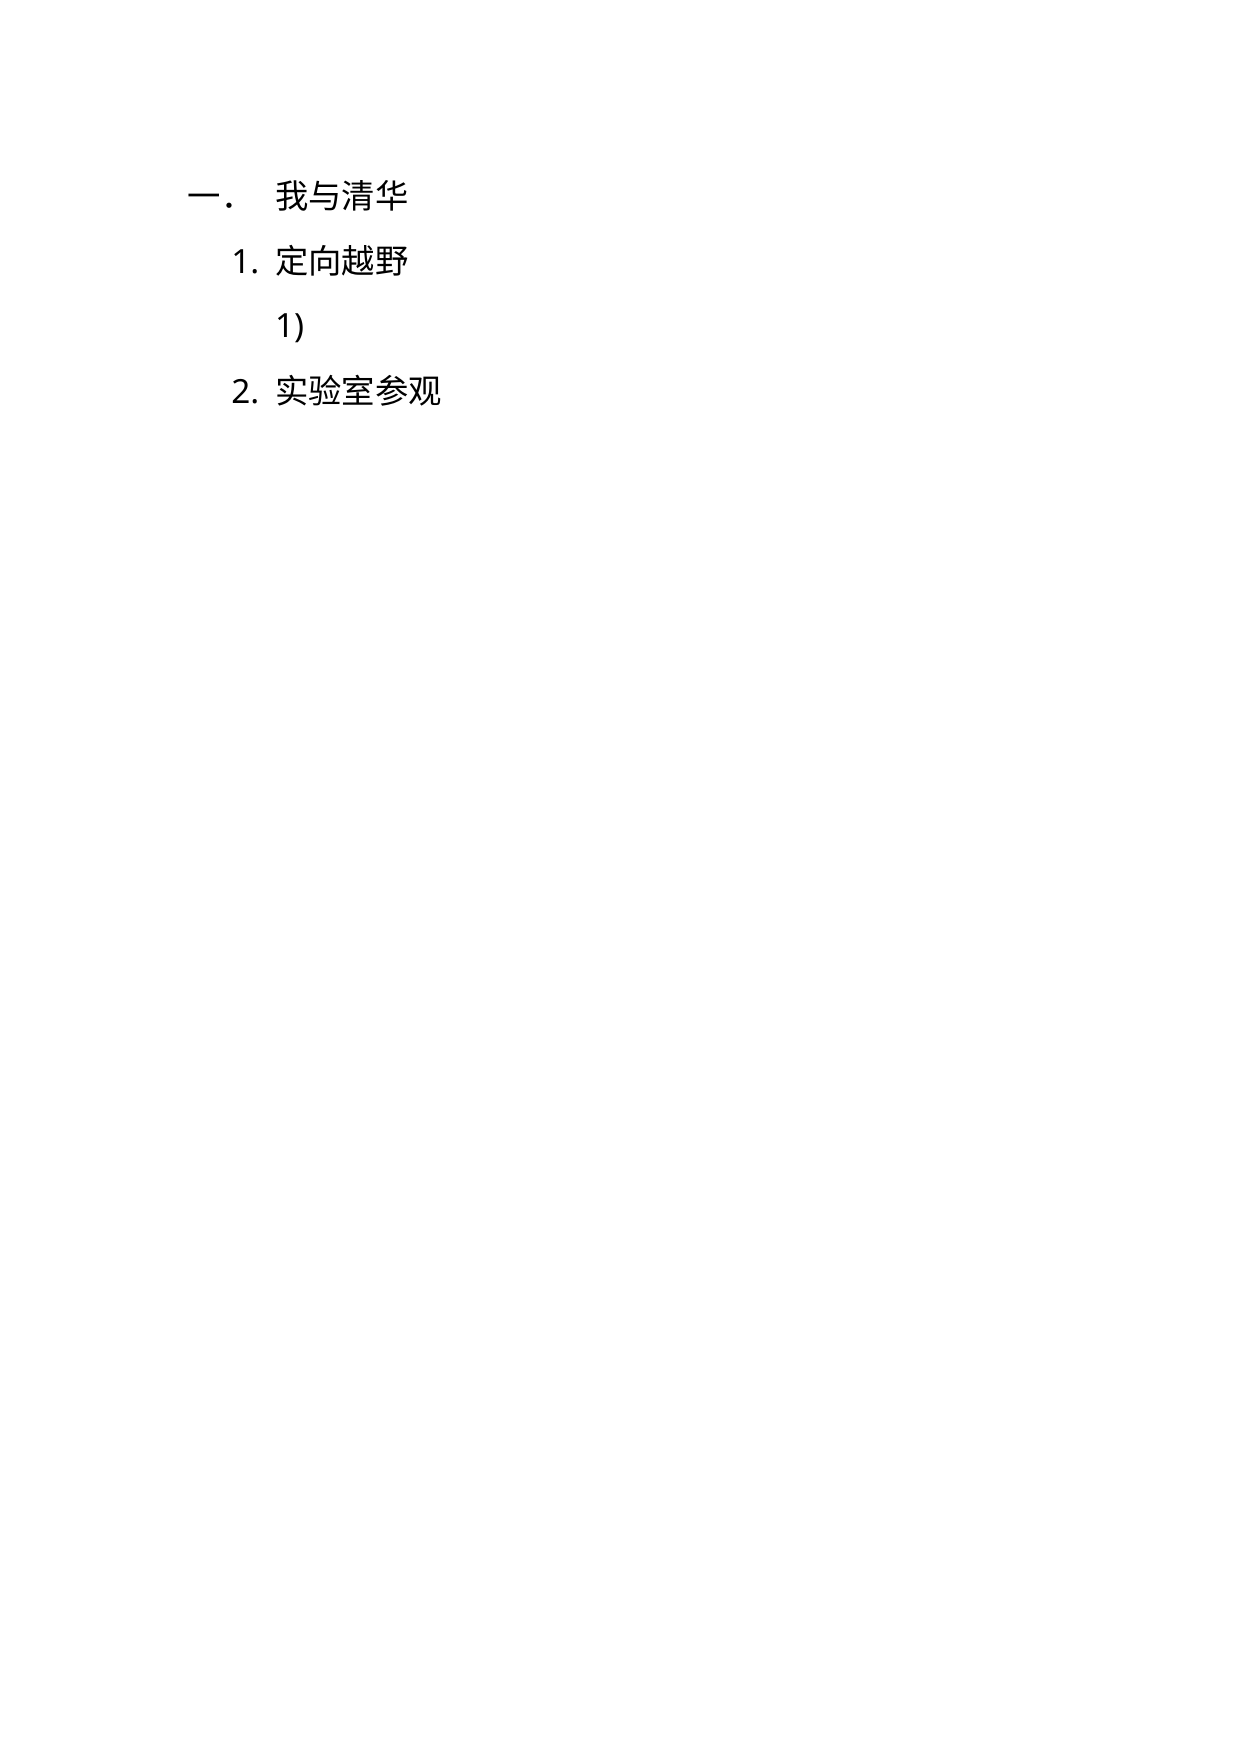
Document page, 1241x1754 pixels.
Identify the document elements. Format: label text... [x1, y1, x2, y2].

list 实验室参观 [231, 357, 1053, 422]
list 定向越野 [231, 227, 1053, 292]
list 我与清华 [187, 162, 1053, 227]
